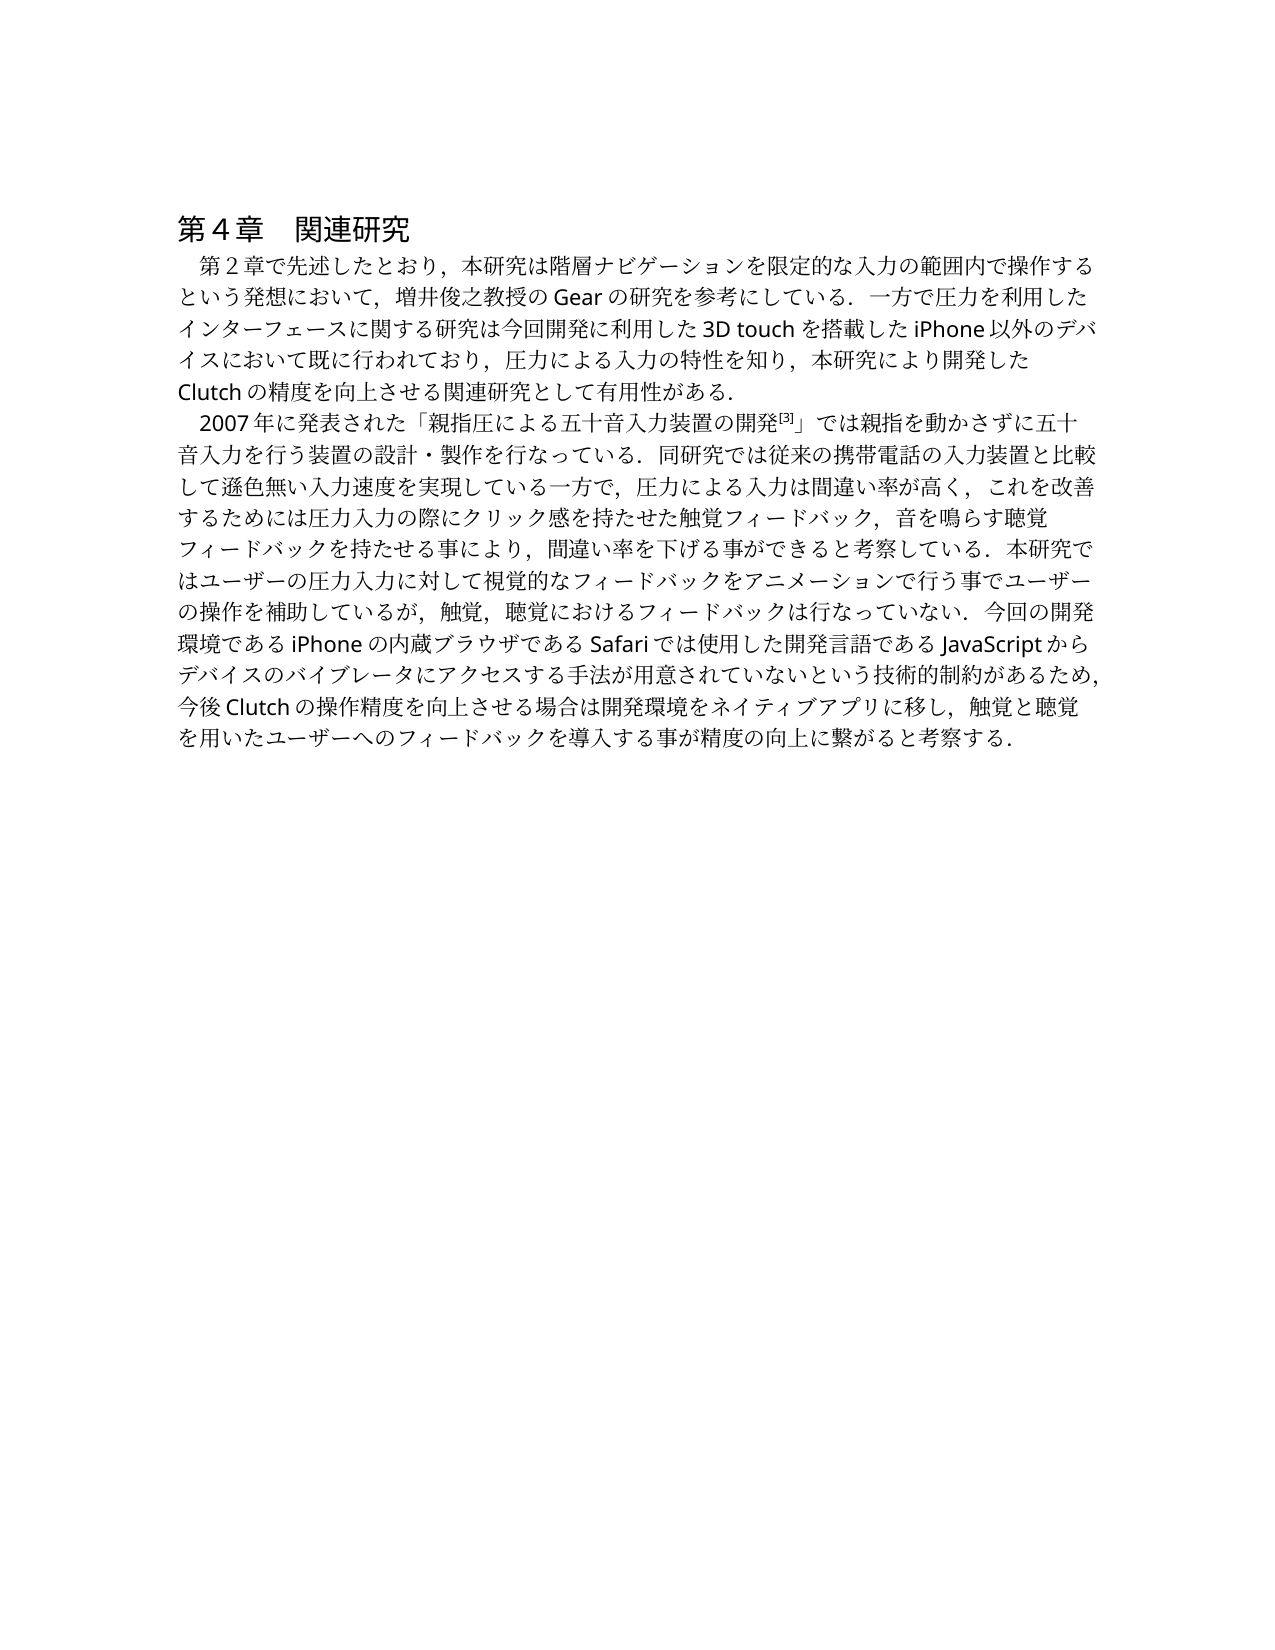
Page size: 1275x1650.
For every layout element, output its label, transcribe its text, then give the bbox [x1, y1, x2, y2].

text 第２章で先述したとおり，本研究は階層ナビゲーションを限定的な入力の範囲内で操作するという発想において，増井俊之教授のGearの研究を参考にしている．一方で圧力を利用したインターフェースに関する研究は今回開発に利用した3D touchを搭載したiPhone以外のデバイスにおいて既に行われており，圧力による入力の特性を知り，本研究により開発したClutchの精度を向上させる関連研究として有用性がある． [177, 249, 1098, 407]
subtitle 第４章 関連研究 [177, 207, 1098, 249]
text 2007年に発表された「親指圧による五十音入力装置の開発[3]」では親指を動かさずに五十音入力を行う装置の設計・製作を行なっている．同研究では従来の携帯電話の入力装置と比較して遜色無い入力速度を実現している一方で，圧力による入力は間違い率が高く，これを改善するためには圧力入力の際にクリック感を持たせた触覚フィードバック，音を鳴らす聴覚フィードバックを持たせる事により，間違い率を下げる事ができると考察している．本研究ではユーザーの圧力入力に対して視覚的なフィードバックをアニメーションで行う事でユーザーの操作を補助しているが，触覚，聴覚におけるフィードバックは行なっていない．今回の開発環境であるiPhoneの内蔵ブラウザであるSafariでは使用した開発言語であるJavaScriptからデバイスのバイブレータにアクセスする手法が用意されていないという技術的制約があるため，今後Clutchの操作精度を向上させる場合は開発環境をネイティブアプリに移し，触覚と聴覚を用いたユーザーへのフィードバックを導入する事が精度の向上に繋がると考察する． [177, 407, 1098, 753]
